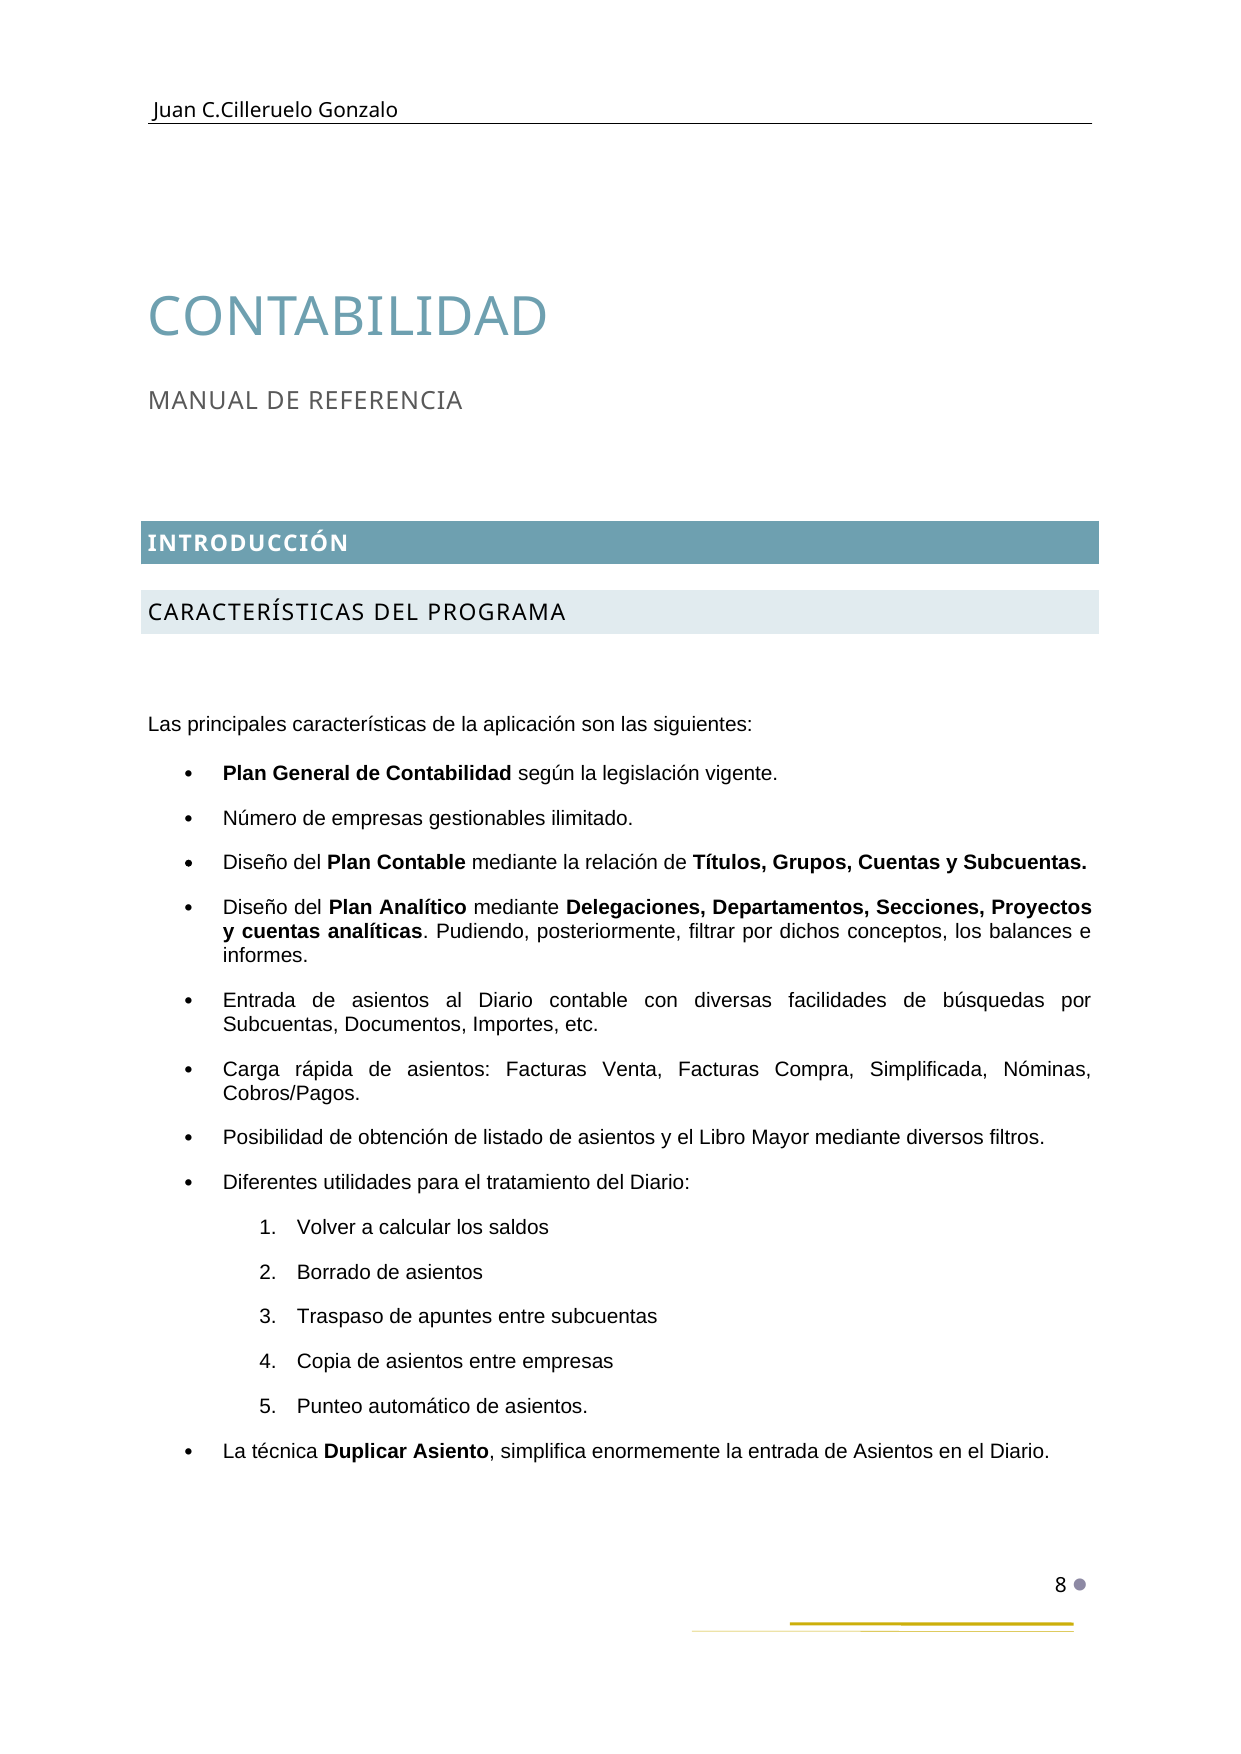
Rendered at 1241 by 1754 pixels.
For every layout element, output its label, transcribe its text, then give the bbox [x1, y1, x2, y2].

text Las principales características de la aplicación son las siguientes: [148, 712, 1092, 736]
list Traspaso de apuntes entre subcuentas [259, 1304, 1092, 1328]
subtitle Introducción [148, 527, 1092, 558]
list Diferentes utilidades para el tratamiento del Diario: [185, 1170, 1092, 1194]
list Volver a calcular los saldos [259, 1215, 1092, 1239]
list Plan General de Contabilidad según la legislación vigente. [185, 761, 1092, 784]
list Diseño del Plan Contable mediante la relación de Títulos, Grupos, Cuentas y Subcuentas. [185, 850, 1092, 874]
list Diseño del Plan Analítico mediante Delegaciones, Departamentos, Secciones, Proyectos y cuentas analíticas. Pudiendo, posteriormente, filtrar por dichos conceptos, los balances e informes. [185, 895, 1092, 967]
list Carga rápida de asientos: Facturas Venta, Facturas Compra, Simplificada, Nóminas, Cobros/Pagos. [185, 1056, 1092, 1104]
list Número de empresas gestionables ilimitado. [185, 805, 1092, 829]
list Posibilidad de obtención de listado de asientos y el Libro Mayor mediante diversos filtros. [185, 1125, 1092, 1149]
list Entrada de asientos al Diario contable con diversas facilidades de búsquedas por Subcuentas, Documentos, Importes, etc. [185, 988, 1092, 1036]
list La técnica Duplicar Asiento, simplifica enormemente la entrada de Asientos en el Diario. [185, 1439, 1092, 1463]
list Punteo automático de asientos. [259, 1394, 1092, 1418]
subtitle Características del programa [148, 596, 1092, 628]
list Borrado de asientos [259, 1259, 1092, 1283]
list Copia de asientos entre empresas [259, 1349, 1092, 1373]
